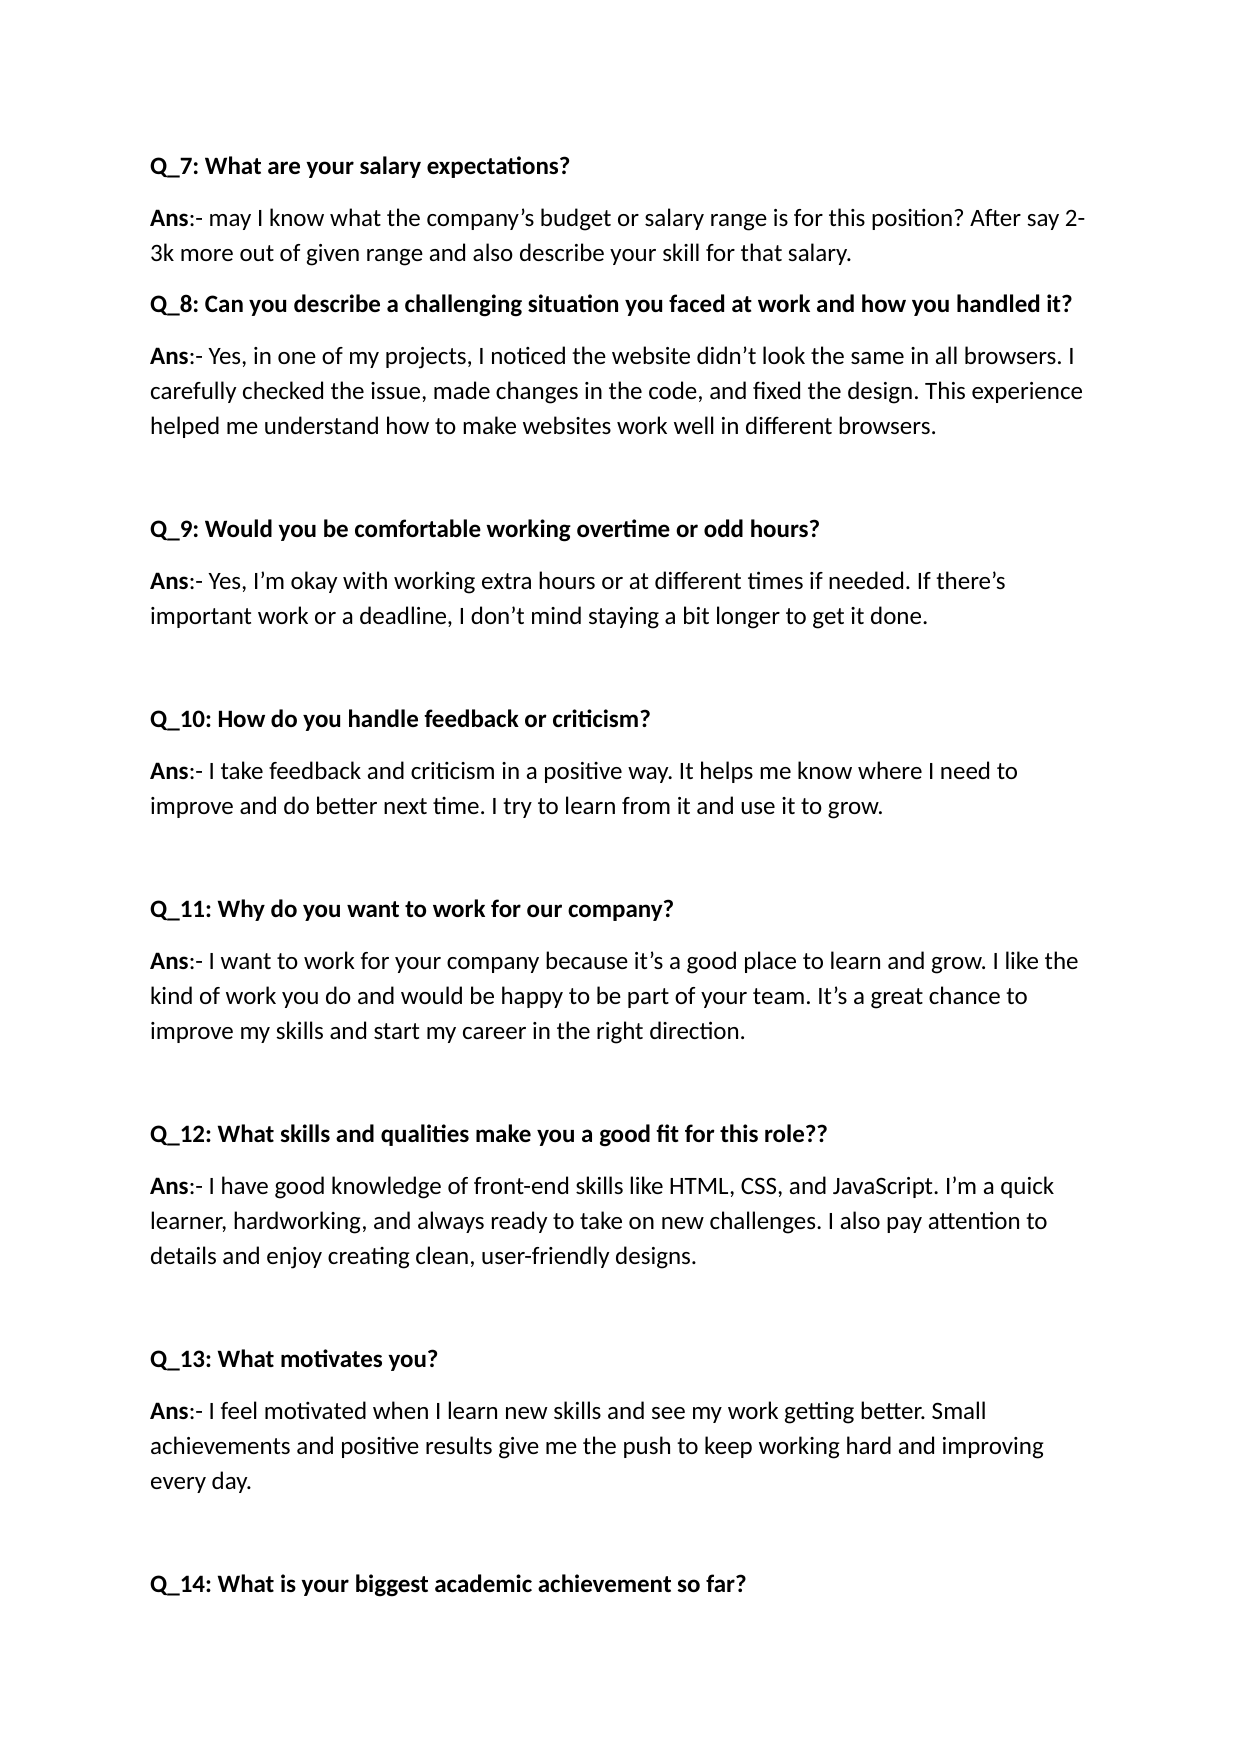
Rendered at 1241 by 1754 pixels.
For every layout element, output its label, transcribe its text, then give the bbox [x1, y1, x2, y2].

text Q_14: What is your biggest academic achievement so far? [150, 1568, 1090, 1599]
text Ans:- Yes, I’m okay with working extra hours or at different times if needed. If there’s important work or a deadline, I don’t mind staying a bit longer to get it done. [150, 565, 1090, 631]
text Ans:- Yes, in one of my projects, I noticed the website didn’t look the same in all browsers. I carefully checked the issue, made changes in the code, and fixed the design. This experience helped me understand how to make websites work well in different browsers. [150, 340, 1090, 441]
text Q_13: What motivates you? [150, 1343, 1090, 1374]
text Ans:- I take feedback and criticism in a positive way. It helps me know where I need to improve and do better next time. I try to learn from it and use it to grow. [150, 755, 1090, 821]
text Q_10: How do you handle feedback or criticism? [150, 703, 1090, 734]
text Ans:- may I know what the company’s budget or salary range is for this position? After say 2-3k more out of given range and also describe your skill for that salary. [150, 202, 1090, 267]
text Q_11: Why do you want to work for our company? [150, 893, 1090, 924]
text Ans:- I want to work for your company because it’s a good place to learn and grow. I like the kind of work you do and would be happy to be part of your team. It’s a great chance to improve my skills and start my career in the right direction. [150, 945, 1090, 1046]
text Ans:- I have good knowledge of front-end skills like HTML, CSS, and JavaScript. I’m a quick learner, hardworking, and always ready to take on new challenges. I also pay attention to details and enjoy creating clean, user-friendly designs. [150, 1170, 1090, 1271]
text Q_8: Can you describe a challenging situation you faced at work and how you handled it? [150, 288, 1090, 319]
text Q_9: Would you be comfortable working overtime or odd hours? [150, 513, 1090, 544]
text Ans:- I feel motivated when I learn new skills and see my work getting better. Small achievements and positive results give me the push to keep working hard and improving every day. [150, 1395, 1090, 1496]
text Q_12: What skills and qualities make you a good fit for this role?? [150, 1118, 1090, 1149]
text Q_7: What are your salary expectations? [150, 150, 1090, 181]
